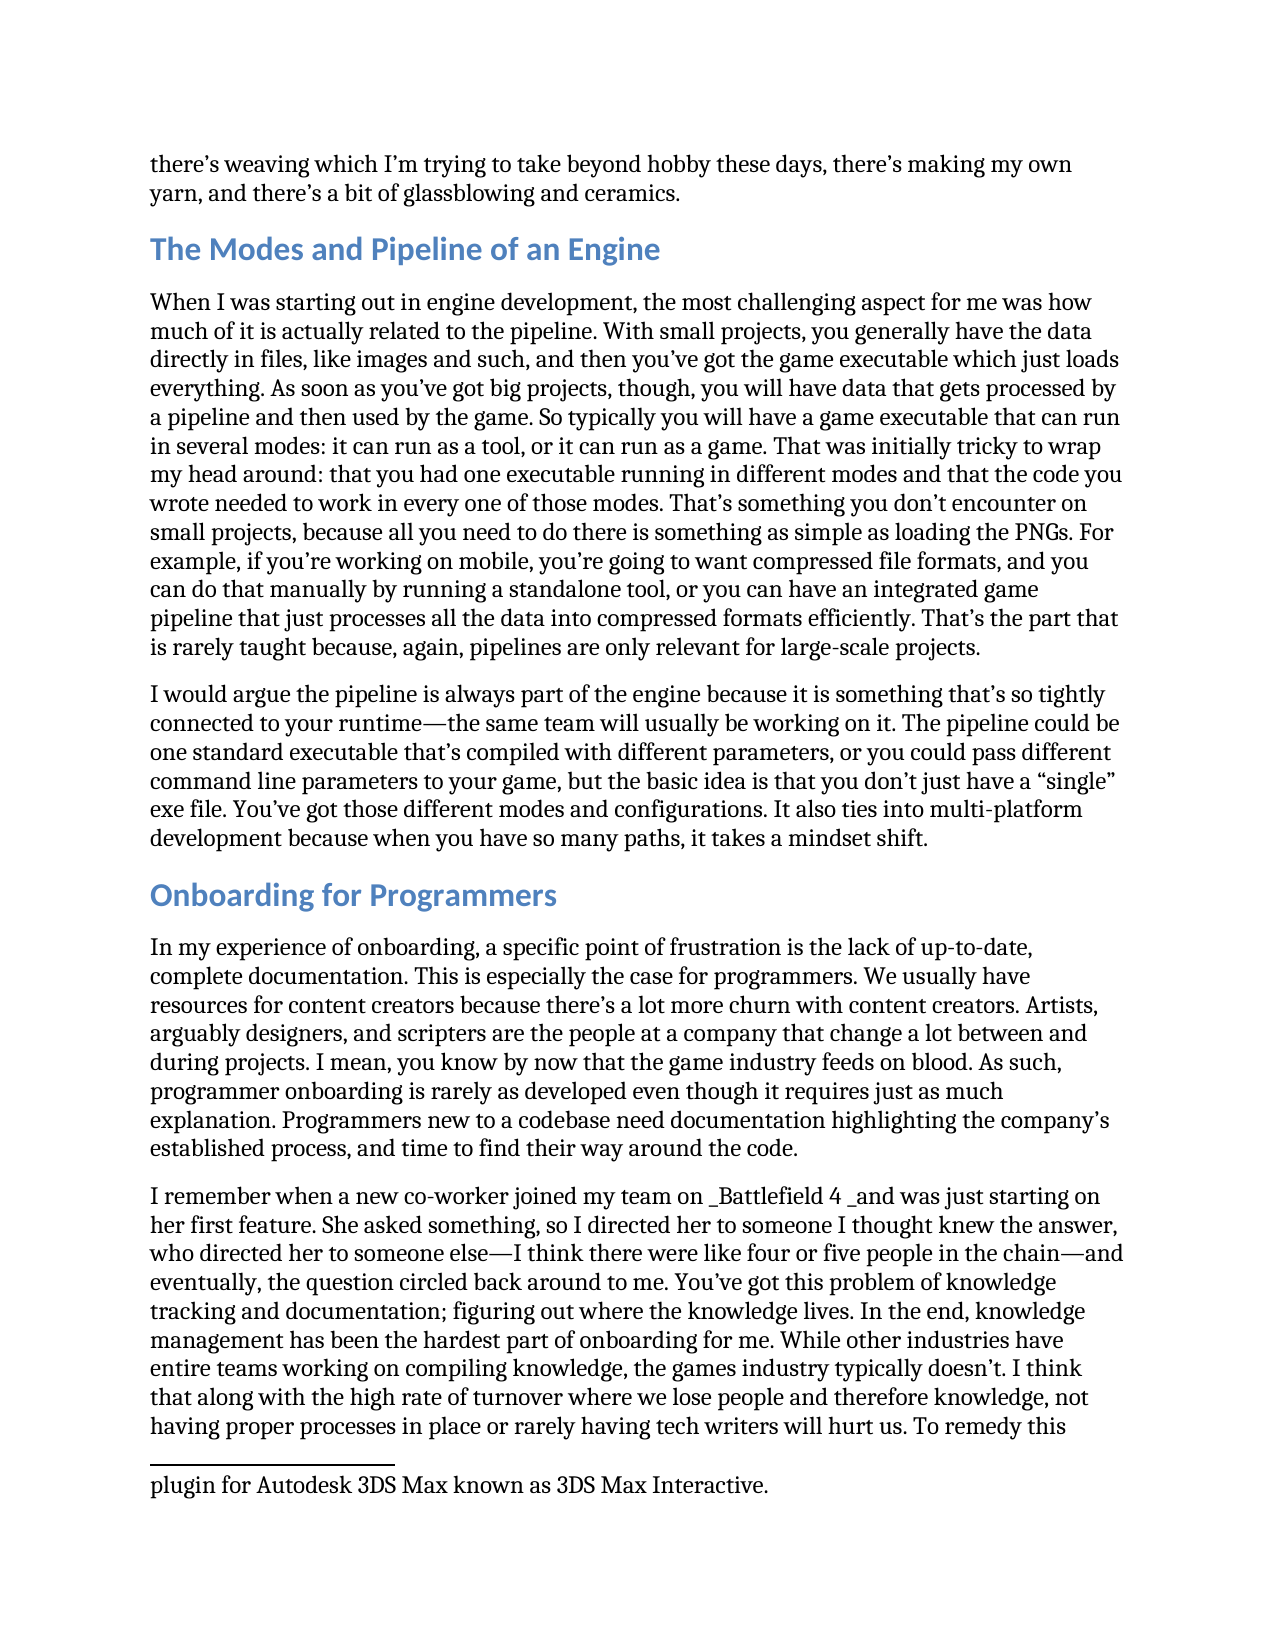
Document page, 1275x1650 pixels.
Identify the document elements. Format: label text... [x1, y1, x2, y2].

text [150, 1182, 1125, 1441]
text When I was starting out in engine development, the most challenging aspect for me was how much of it is actually related to the pipeline. With small projects, you generally have the data directly in files, like images and such, and then you’ve got the game executable which just loads everything. As soon as you’ve got big projects, though, you will have data that gets processed by a pipeline and then used by the game. So typically you will have a game executable that can run in several modes: it can run as a tool, or it can run as a game. That was initially tricky to wrap my head around: that you had one executable running in different modes and that the code you wrote needed to work in every one of those modes. That’s something you don’t encounter on small projects, because all you need to do there is something as simple as loading the PNGs. For example, if you’re working on mobile, you’re going to want compressed file formats, and you can do that manually by running a standalone tool, or you can have an integrated game pipeline that just processes all the data into compressed formats efficiently. That’s the part that is rarely taught because, again, pipelines are only relevant for large-scale projects. [150, 288, 1125, 662]
text In my experience of onboarding, a specific point of frustration is the lack of up-to-date, complete documentation. This is especially the case for programmers. We usually have resources for content creators because there’s a lot more churn with content creators. Artists, arguably designers, and scripters are the people at a company that change a lot between and during projects. I mean, you know by now that the game industry feeds on blood. As such, programmer onboarding is rarely as developed even though it requires just as much explanation. Programmers new to a codebase need documentation highlighting the company’s established process, and time to find their way around the code. [150, 933, 1125, 1163]
subtitle Onboarding for Programmers [150, 874, 1125, 914]
text I would argue the pipeline is always part of the engine because it is something that’s so tightly connected to your runtime—the same team will usually be working on it. The pipeline could be one standard executable that’s compiled with different parameters, or you could pass different command line parameters to your game, but the basic idea is that you don’t just have a “single” exe file. You’ve got those different modes and configurations. It also ties into multi-platform development because when you have so many paths, it takes a mindset shift. [150, 680, 1125, 853]
subtitle The Modes and Pipeline of an Engine [150, 228, 1125, 269]
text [150, 150, 1125, 207]
